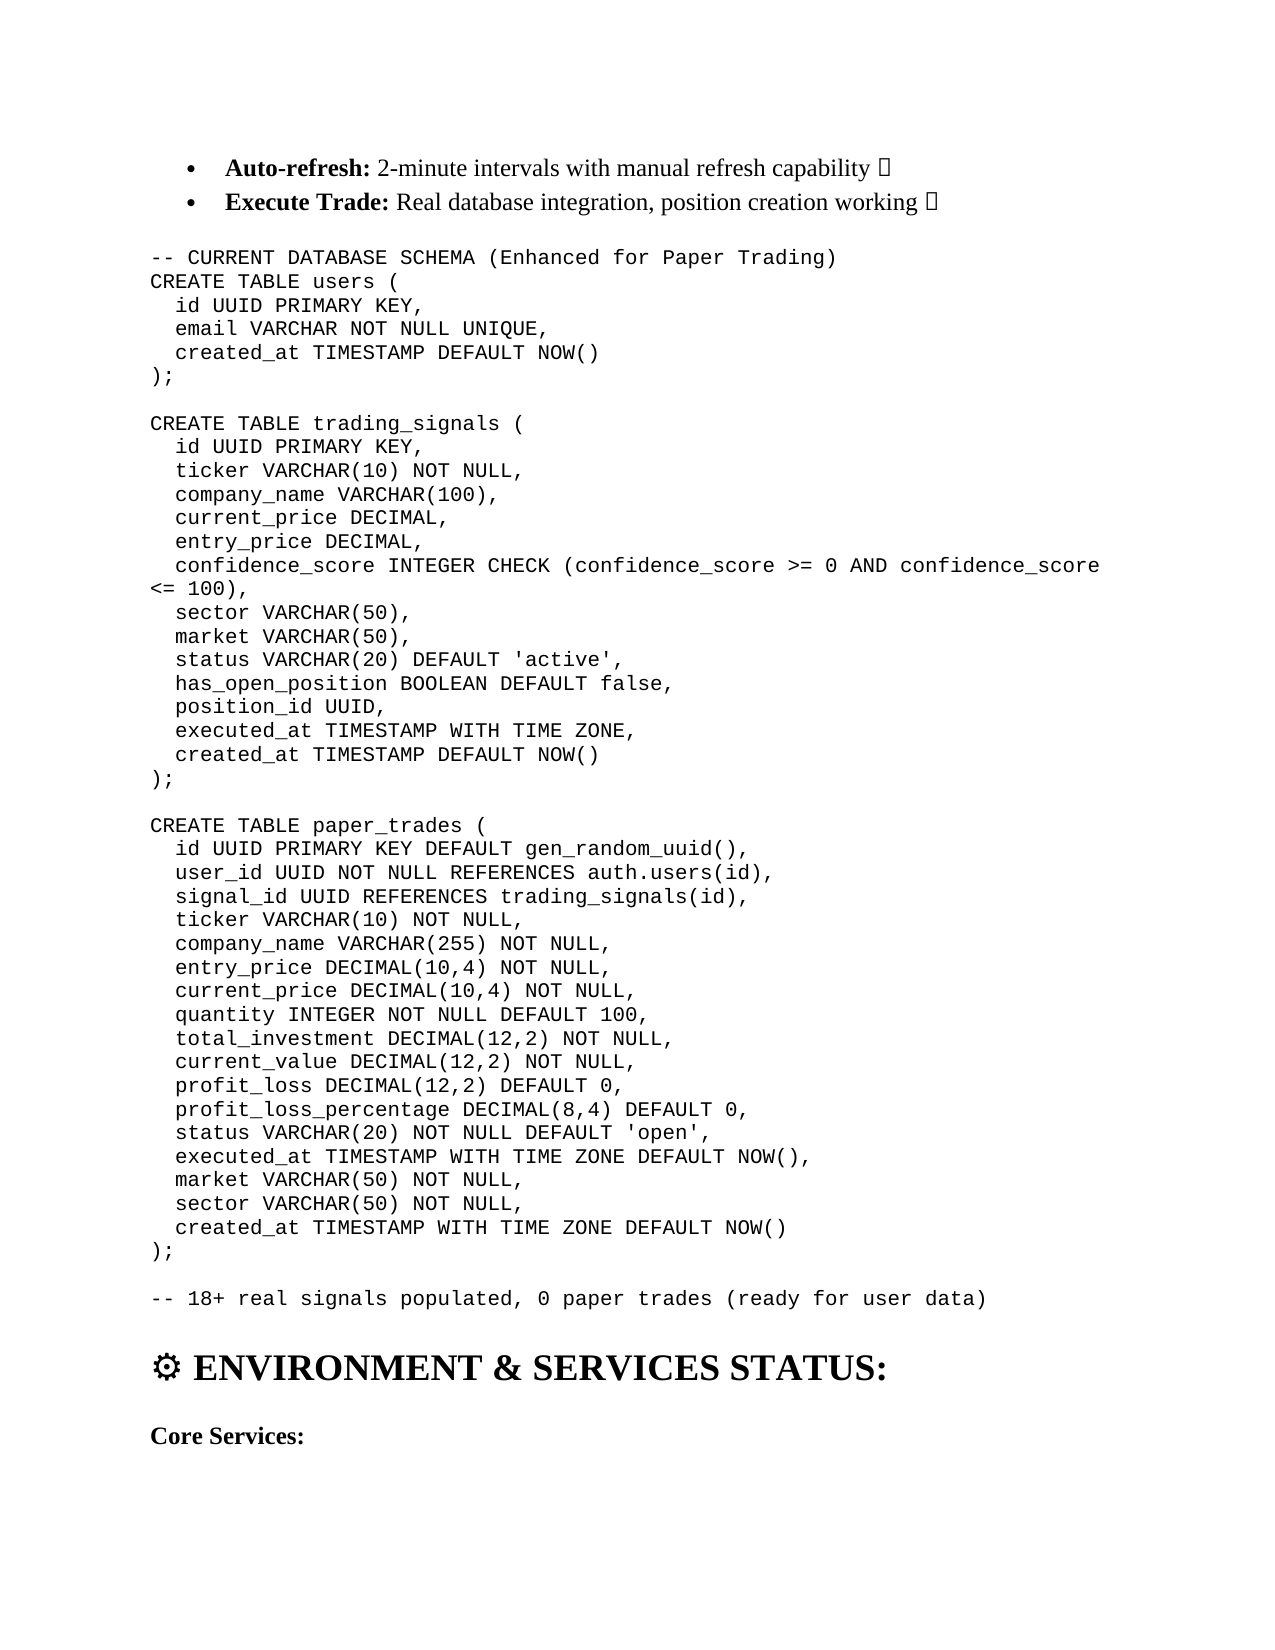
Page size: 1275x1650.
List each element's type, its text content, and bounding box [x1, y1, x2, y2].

text -- 18+ real signals populated, 0 paper trades (ready for user data) [150, 1288, 1125, 1311]
text total_investment DECIMAL(12,2) NOT NULL, [150, 1028, 1125, 1051]
text created_at TIMESTAMP DEFAULT NOW() [150, 744, 1125, 767]
text confidence_score INTEGER CHECK (confidence_score >= 0 AND confidence_score <= 100), [150, 555, 1125, 602]
list Auto-refresh: 2-minute intervals with manual refresh capability ✅ [187, 150, 1125, 184]
text executed_at TIMESTAMP WITH TIME ZONE, [150, 720, 1125, 744]
text ); [150, 767, 1125, 791]
text profit_loss DECIMAL(12,2) DEFAULT 0, [150, 1075, 1125, 1098]
text ⚙️ ENVIRONMENT & SERVICES STATUS: [150, 1341, 1125, 1392]
text position_id UUID, [150, 697, 1125, 720]
text user_id UUID NOT NULL REFERENCES auth.users(id), [150, 862, 1125, 886]
text ticker VARCHAR(10) NOT NULL, [150, 460, 1125, 484]
text ticker VARCHAR(10) NOT NULL, [150, 909, 1125, 933]
text quantity INTEGER NOT NULL DEFAULT 100, [150, 1004, 1125, 1028]
text CREATE TABLE paper_trades ( [150, 815, 1125, 838]
text current_value DECIMAL(12,2) NOT NULL, [150, 1051, 1125, 1075]
text created_at TIMESTAMP DEFAULT NOW() [150, 342, 1125, 366]
text id UUID PRIMARY KEY, [150, 294, 1125, 318]
text executed_at TIMESTAMP WITH TIME ZONE DEFAULT NOW(), [150, 1146, 1125, 1169]
text created_at TIMESTAMP WITH TIME ZONE DEFAULT NOW() [150, 1217, 1125, 1240]
text email VARCHAR NOT NULL UNIQUE, [150, 318, 1125, 342]
text company_name VARCHAR(255) NOT NULL, [150, 933, 1125, 957]
text -- CURRENT DATABASE SCHEMA (Enhanced for Paper Trading) [150, 247, 1125, 271]
text ); [150, 1240, 1125, 1264]
list Execute Trade: Real database integration, position creation working ✅ [187, 184, 1125, 218]
text company_name VARCHAR(100), [150, 484, 1125, 507]
text current_price DECIMAL(10,4) NOT NULL, [150, 980, 1125, 1004]
text signal_id UUID REFERENCES trading_signals(id), [150, 886, 1125, 909]
text CREATE TABLE trading_signals ( [150, 413, 1125, 436]
text sector VARCHAR(50) NOT NULL, [150, 1193, 1125, 1217]
text status VARCHAR(20) DEFAULT 'active', [150, 649, 1125, 673]
text CREATE TABLE users ( [150, 271, 1125, 294]
text has_open_position BOOLEAN DEFAULT false, [150, 673, 1125, 697]
text current_price DECIMAL, [150, 507, 1125, 531]
text entry_price DECIMAL, [150, 531, 1125, 555]
text Core Services: [150, 1421, 1125, 1449]
text sector VARCHAR(50), [150, 602, 1125, 626]
text ); [150, 366, 1125, 389]
text market VARCHAR(50) NOT NULL, [150, 1169, 1125, 1193]
text entry_price DECIMAL(10,4) NOT NULL, [150, 957, 1125, 980]
text market VARCHAR(50), [150, 626, 1125, 649]
text id UUID PRIMARY KEY, [150, 436, 1125, 460]
text profit_loss_percentage DECIMAL(8,4) DEFAULT 0, [150, 1098, 1125, 1122]
text id UUID PRIMARY KEY DEFAULT gen_random_uuid(), [150, 838, 1125, 862]
text status VARCHAR(20) NOT NULL DEFAULT 'open', [150, 1122, 1125, 1146]
